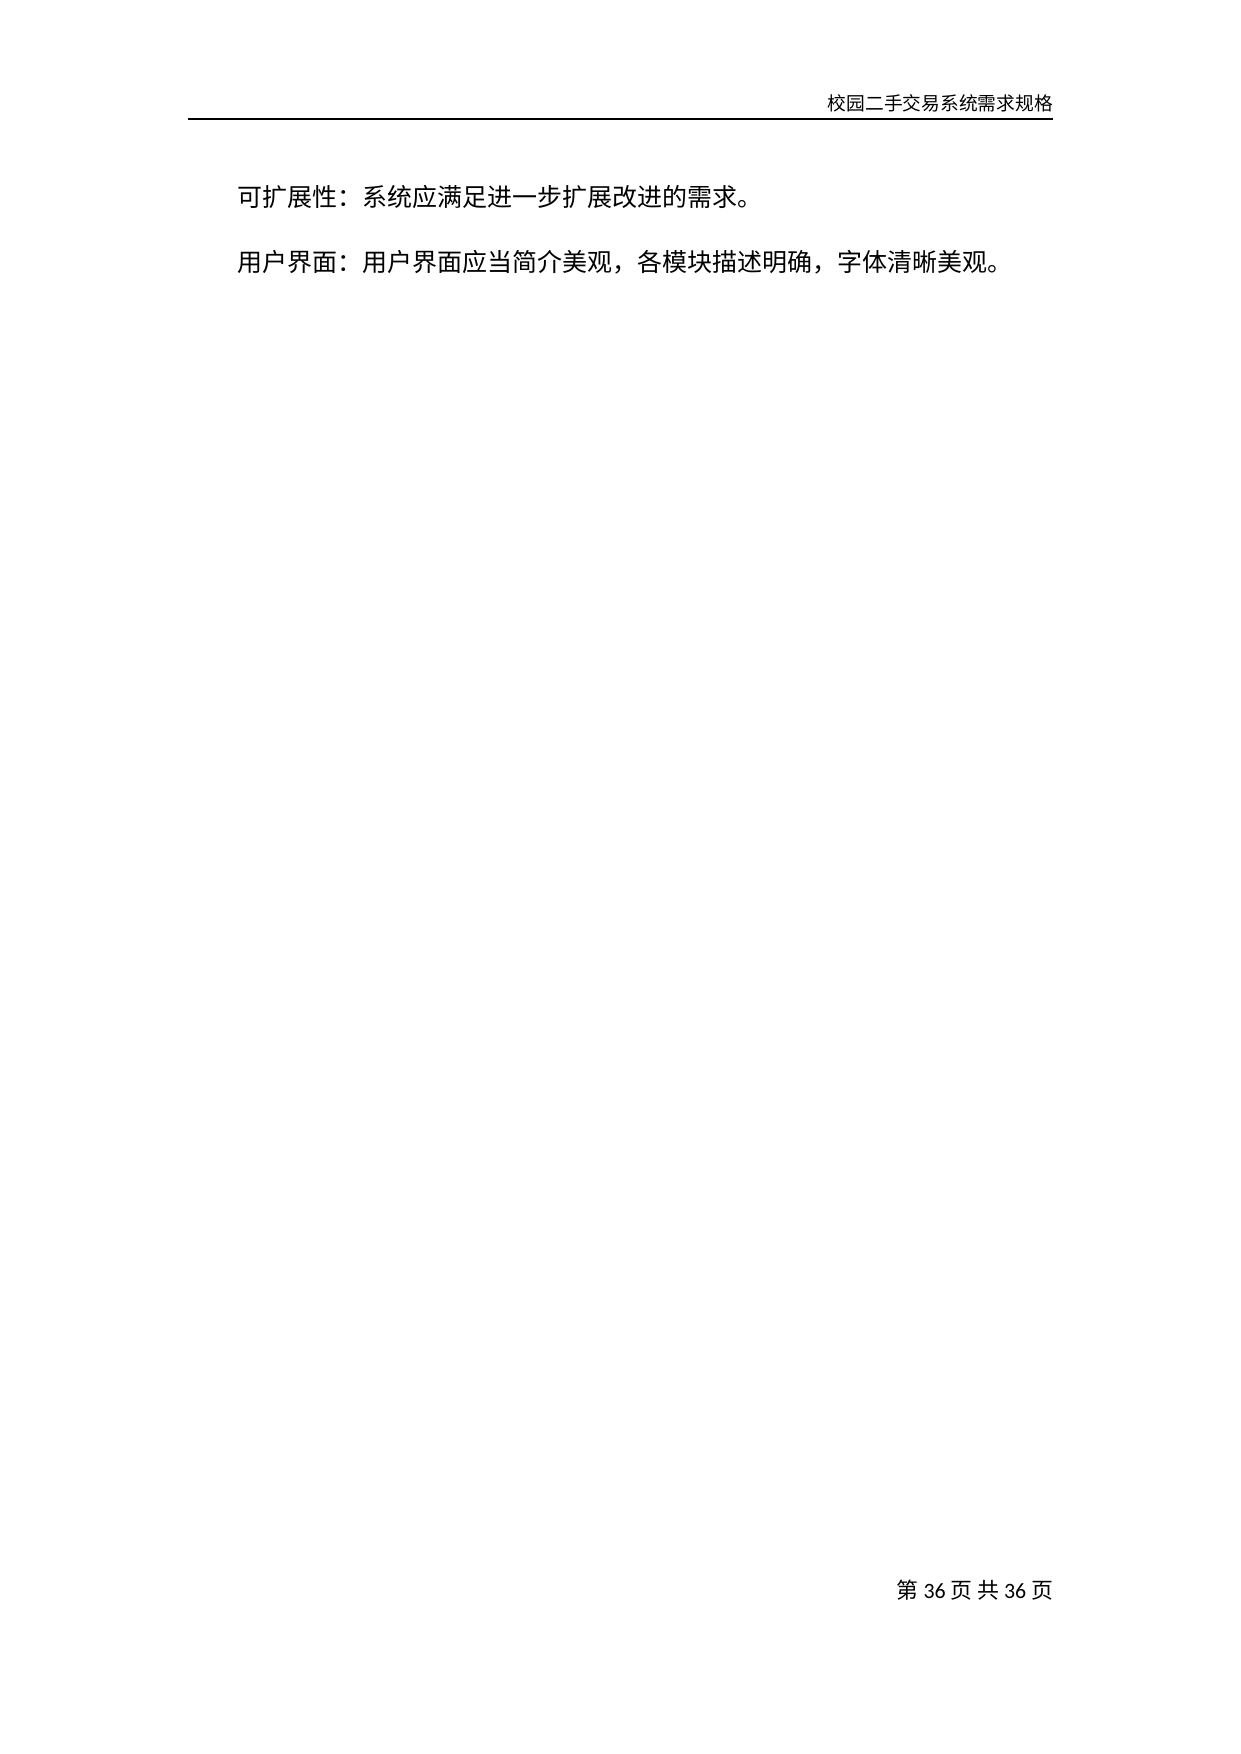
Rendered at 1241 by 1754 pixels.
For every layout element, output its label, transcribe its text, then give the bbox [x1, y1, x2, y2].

text 用户界面：用户界面应当简介美观，各模块描述明确，字体清晰美观。 [187, 228, 1053, 293]
text 可扩展性：系统应满足进一步扩展改进的需求。 [187, 163, 1053, 228]
